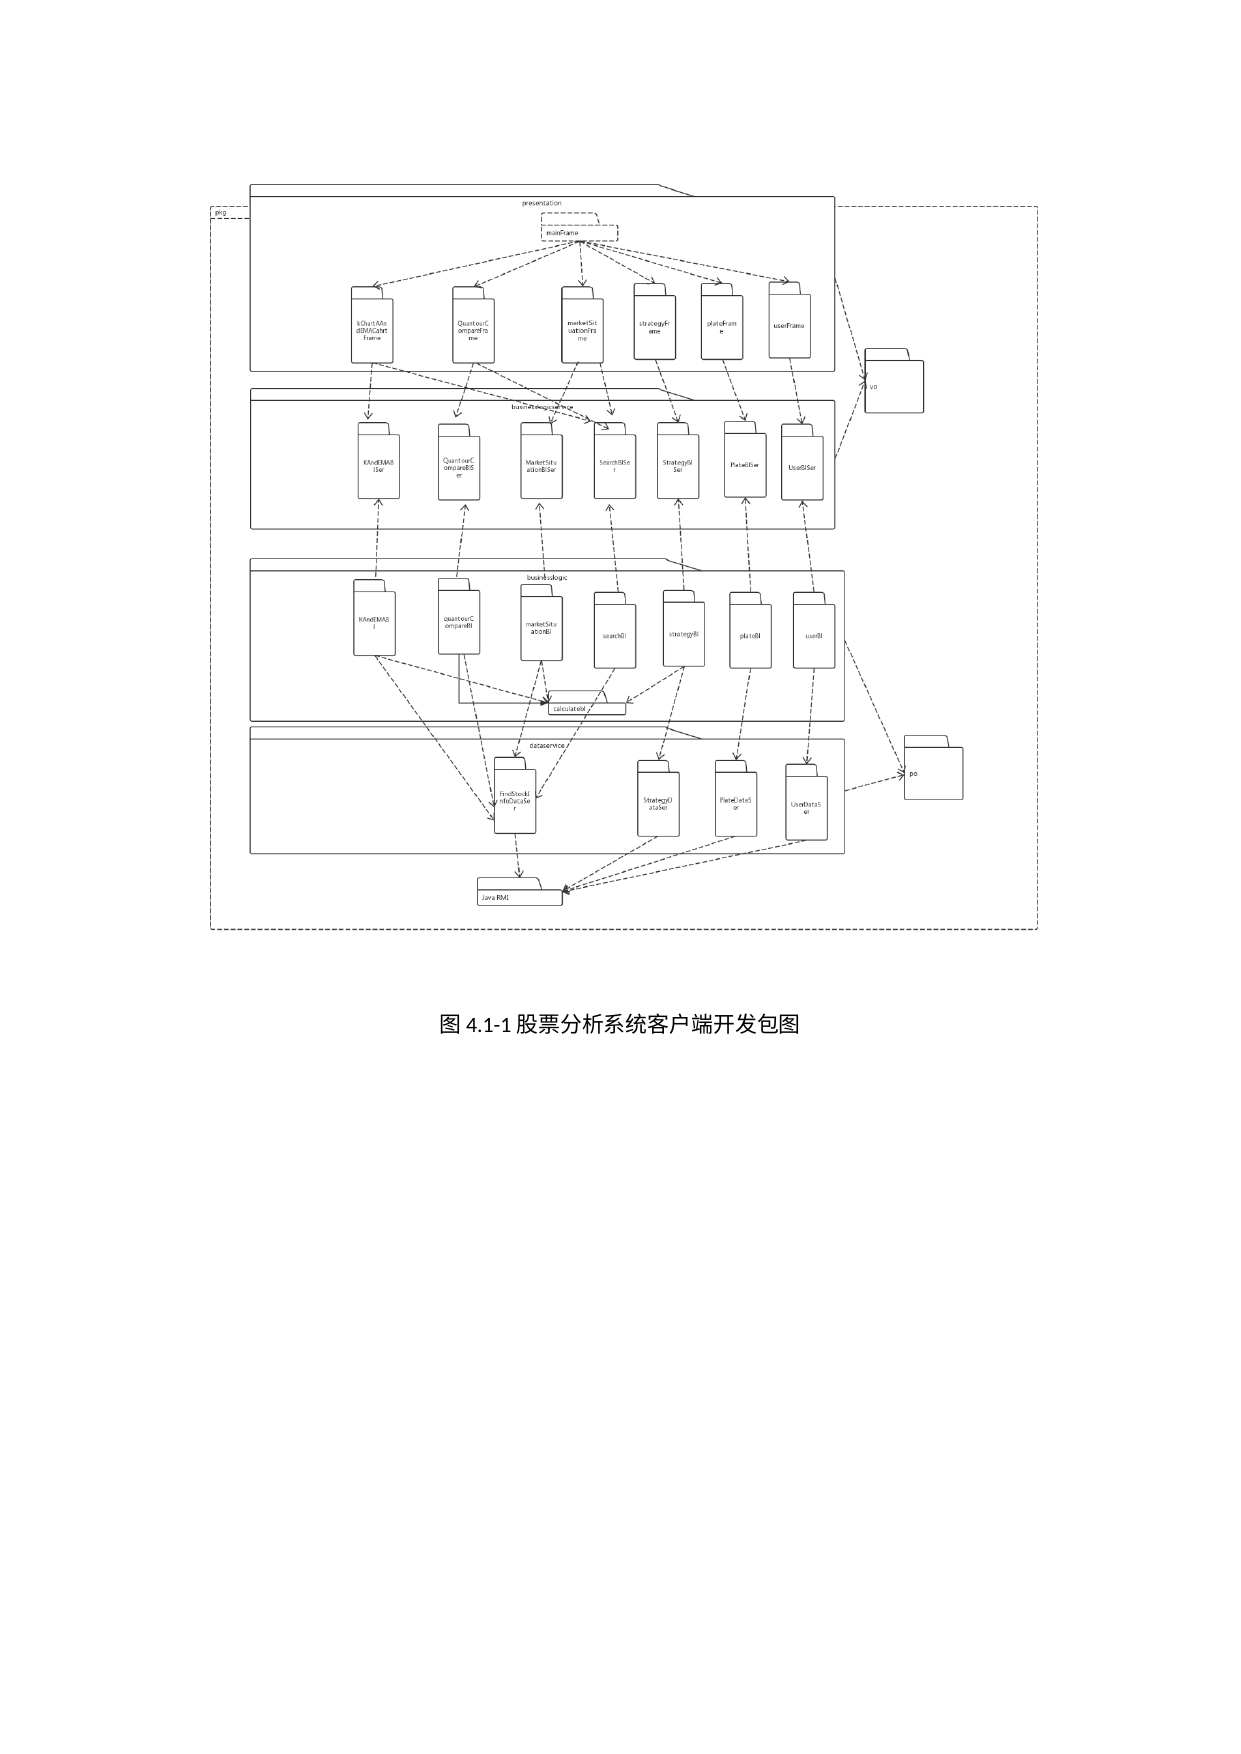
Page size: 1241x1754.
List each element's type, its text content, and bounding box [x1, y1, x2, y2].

picture [187, 162, 1053, 944]
text 图4.1-1 股票分析系统客户端开发包图 [187, 1007, 1053, 1039]
